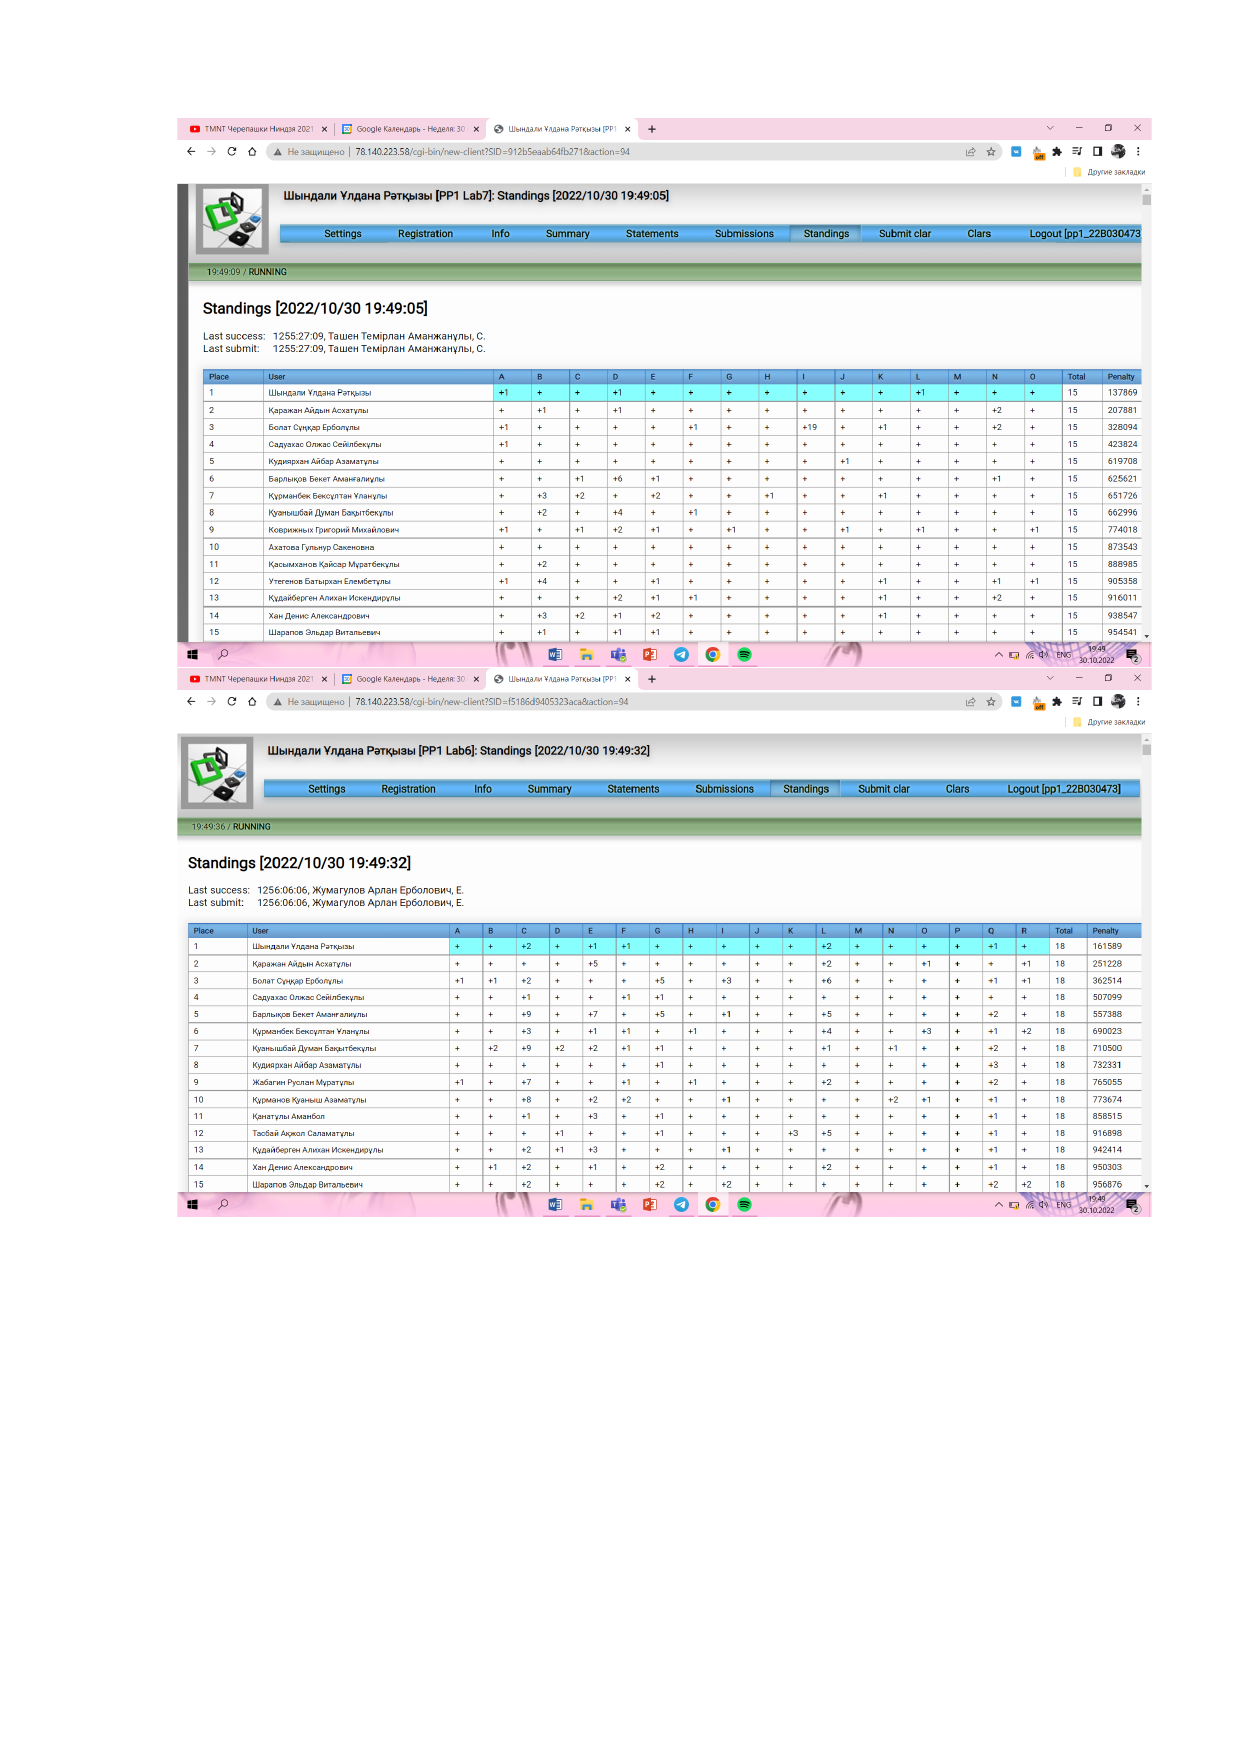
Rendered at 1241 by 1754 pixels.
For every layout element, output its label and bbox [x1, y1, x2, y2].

picture [177, 668, 1152, 1217]
picture [177, 118, 1152, 667]
